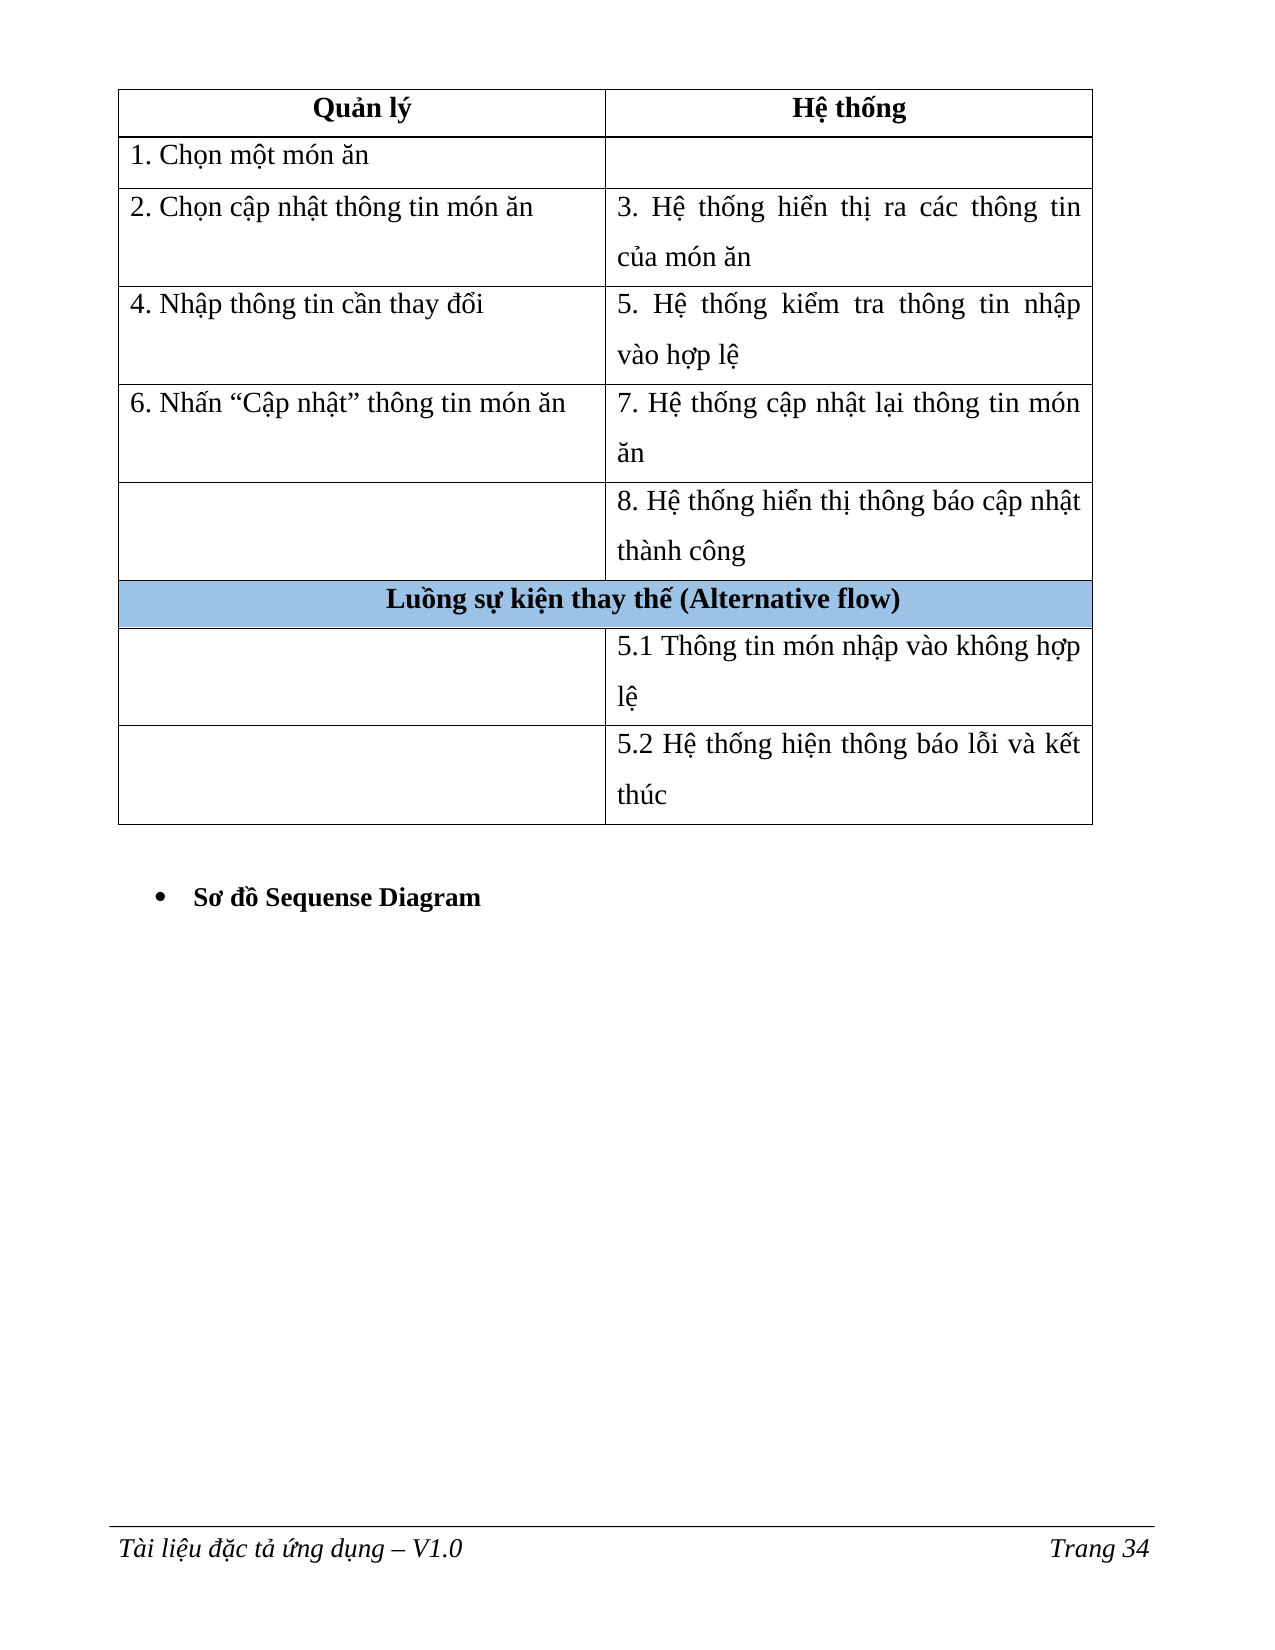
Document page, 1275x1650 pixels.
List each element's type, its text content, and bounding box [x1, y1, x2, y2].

table_cell 8. Hệ thống hiển thị thông báo cập nhật thành công [606, 483, 1092, 580]
table_cell 5. Hệ thống kiểm tra thông tin nhập vào hợp lệ [606, 287, 1092, 384]
table_cell 4. Nhập thông tin cần thay đổi [119, 287, 605, 384]
table_cell Quản lý [119, 90, 605, 136]
table_cell 5.1 Thông tin món nhập vào không hợp lệ [606, 629, 1092, 725]
table_cell [119, 726, 605, 823]
table_cell 2. Chọn cập nhật thông tin món ăn [119, 189, 605, 286]
list Sơ đồ Sequense Diagram [156, 881, 1186, 912]
table_cell [119, 483, 605, 580]
table_cell Hệ thống [606, 90, 1092, 136]
table_cell 6. Nhấn “Cập nhật” thông tin món ăn [119, 385, 605, 482]
table_cell 5.2 Hệ thống hiện thông báo lỗi và kết thúc [606, 726, 1092, 823]
table_cell [119, 629, 605, 725]
table_cell [606, 138, 1092, 188]
table_cell 7. Hệ thống cập nhật lại thông tin món ăn [606, 385, 1092, 482]
table_cell 3. Hệ thống hiển thị ra các thông tin của món ăn [606, 189, 1092, 286]
table_cell 1. Chọn một món ăn [119, 138, 605, 188]
table_cell Luồng sự kiện thay thế (Alternative flow) [119, 581, 1092, 627]
